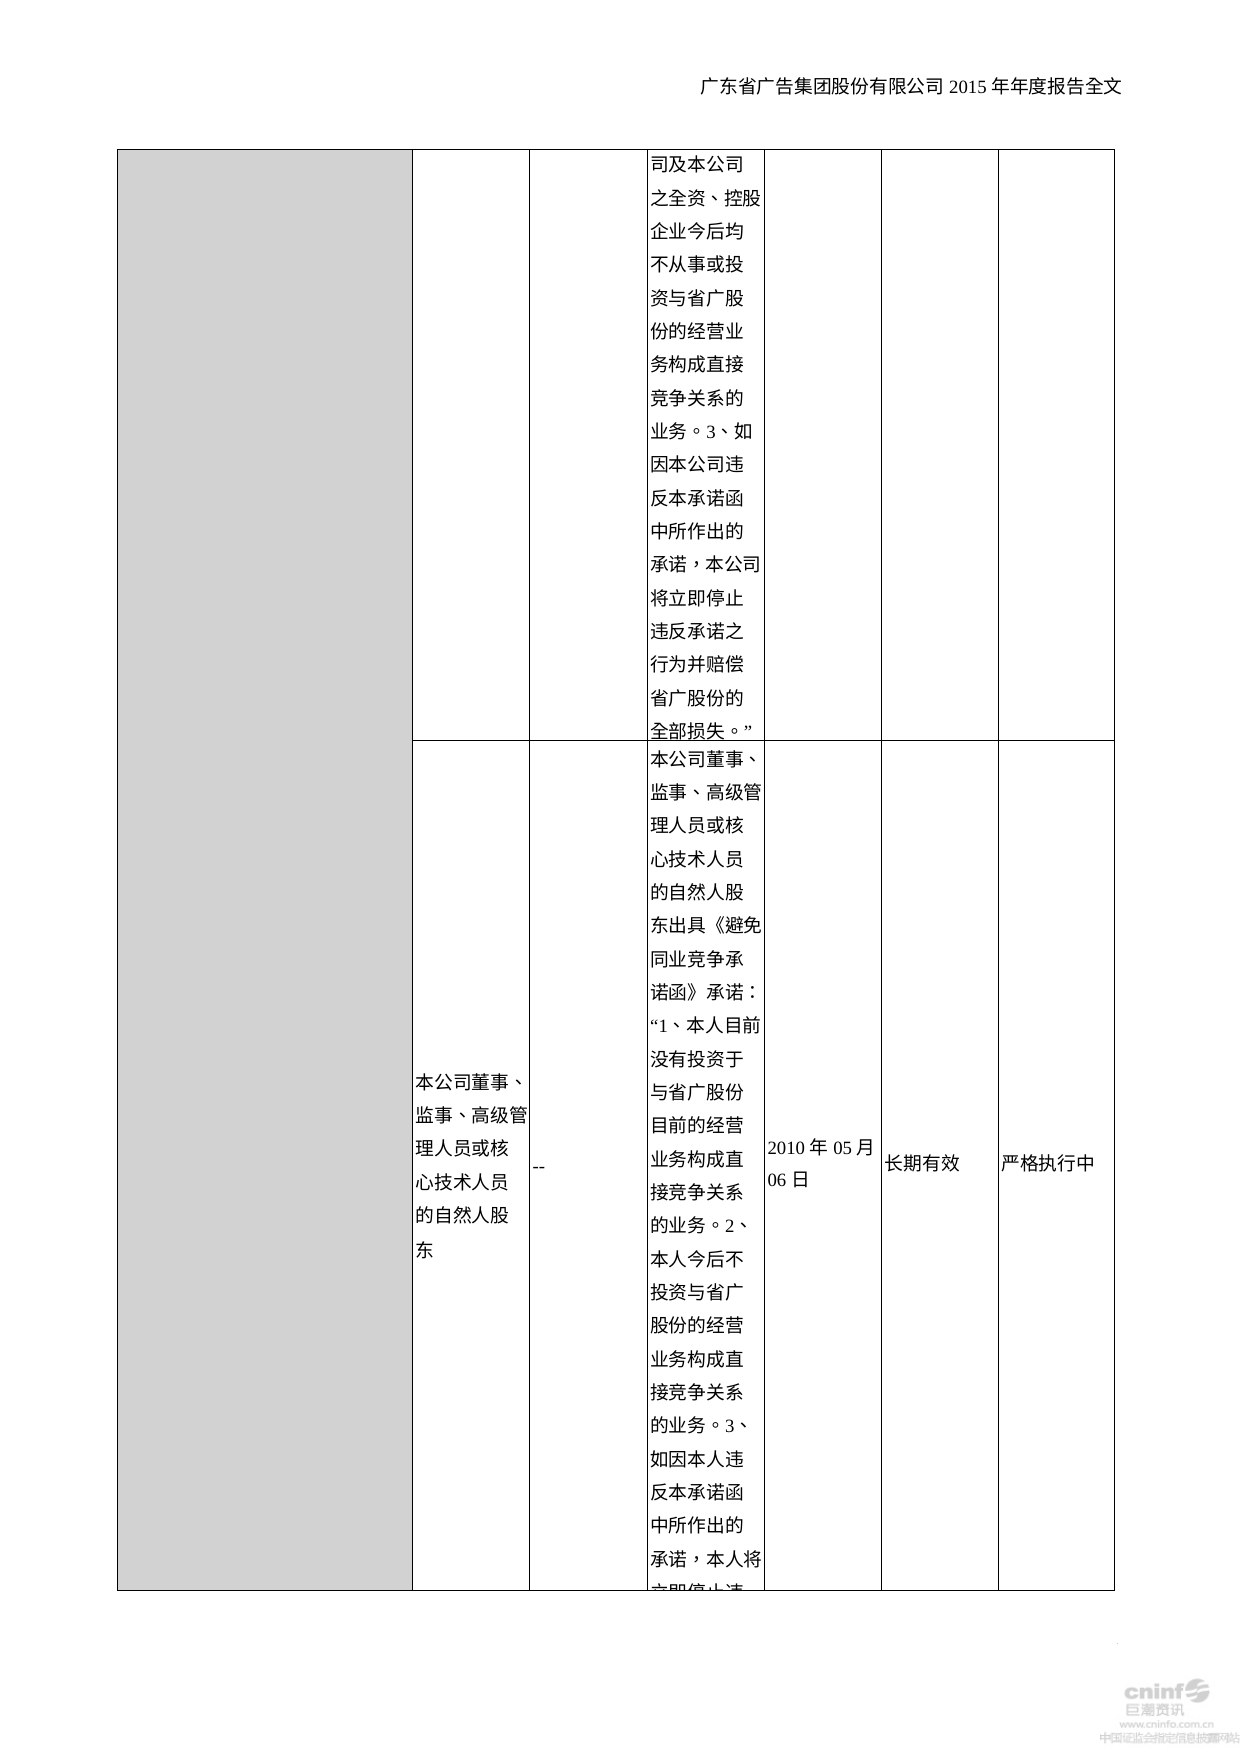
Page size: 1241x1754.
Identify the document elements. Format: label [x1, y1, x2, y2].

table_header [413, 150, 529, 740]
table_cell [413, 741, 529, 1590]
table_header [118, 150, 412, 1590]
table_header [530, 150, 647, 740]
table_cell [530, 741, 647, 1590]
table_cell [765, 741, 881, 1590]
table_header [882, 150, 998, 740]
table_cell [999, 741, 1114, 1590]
picture [1099, 1673, 1241, 1754]
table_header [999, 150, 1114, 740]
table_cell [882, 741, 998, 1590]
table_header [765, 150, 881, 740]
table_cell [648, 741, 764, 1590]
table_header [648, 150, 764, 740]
